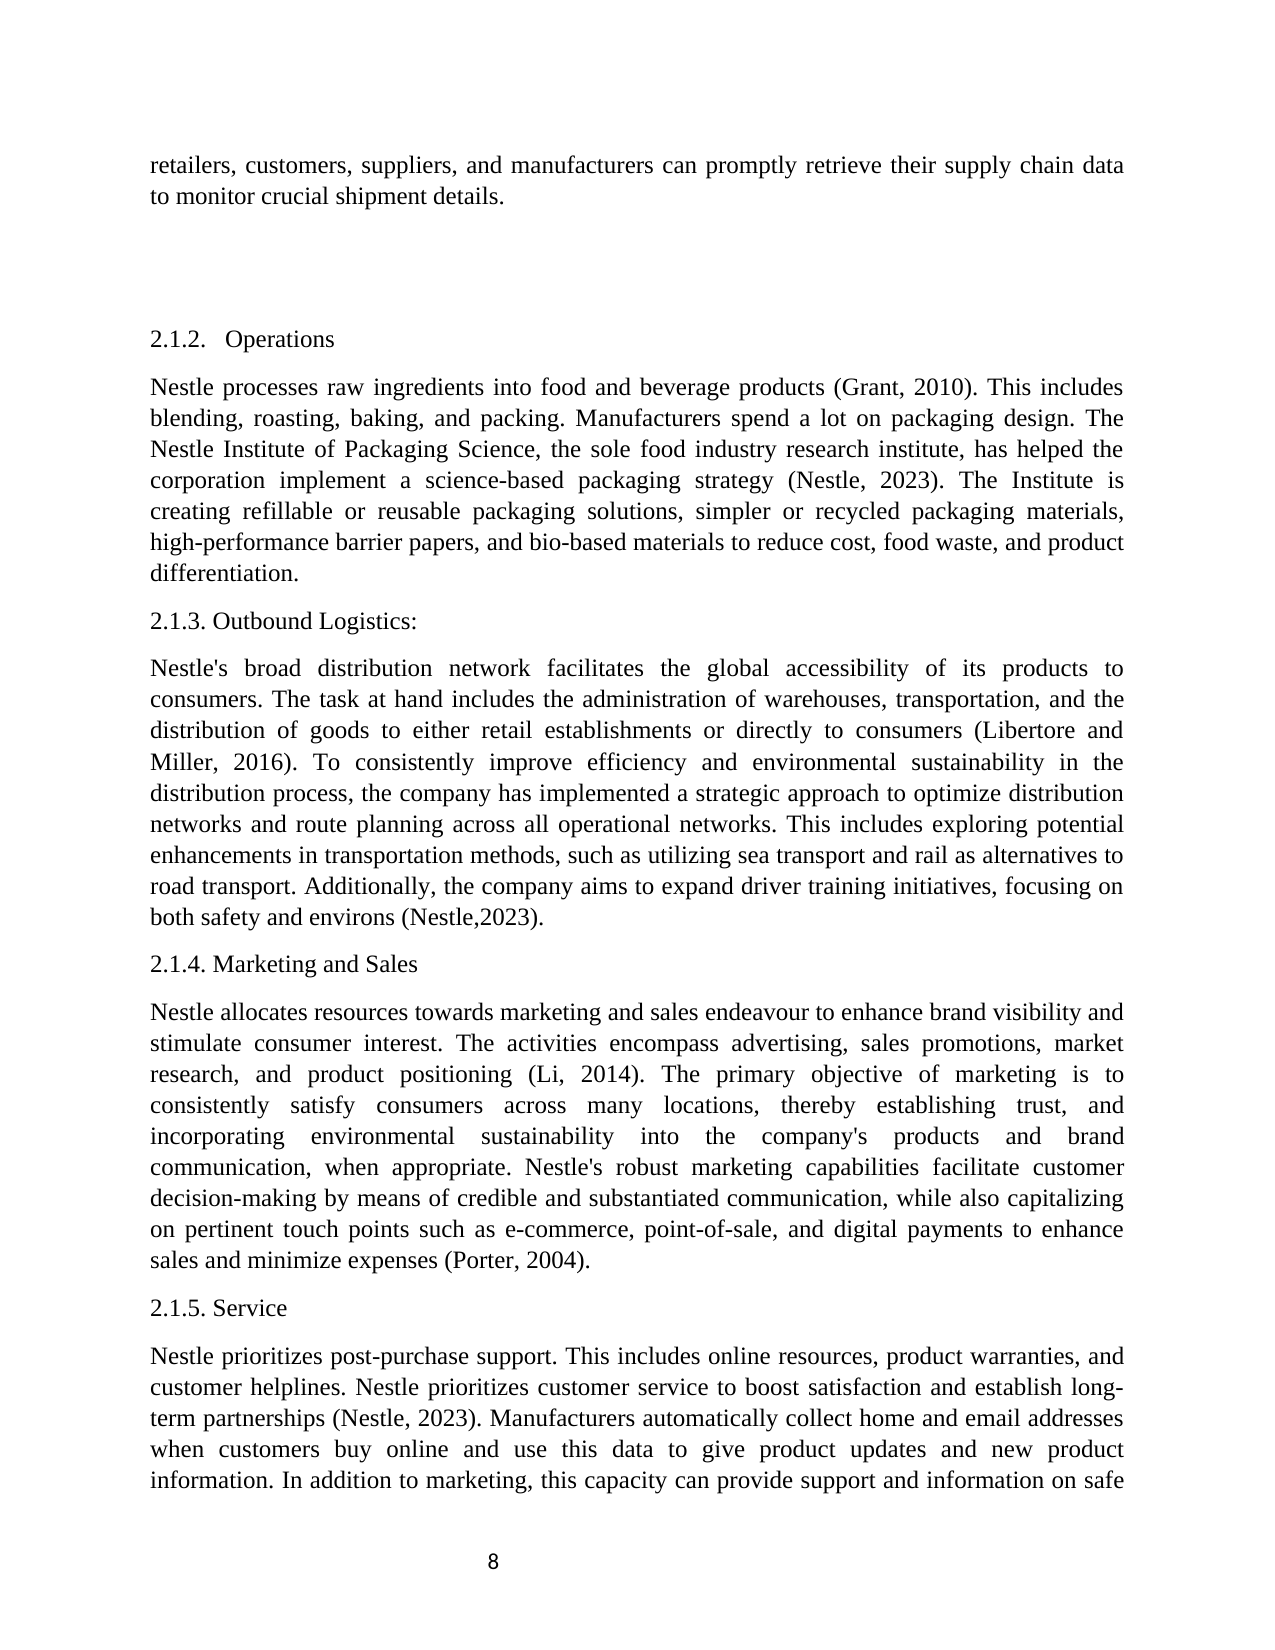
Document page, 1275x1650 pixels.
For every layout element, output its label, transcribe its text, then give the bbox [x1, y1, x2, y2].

text 2.1.3. Outbound Logistics: [150, 606, 1125, 634]
text Nestle processes raw ingredients into food and beverage products (Grant, 2010). This includes blending, roasting, baking, and packing. Manufacturers spend a lot on packaging design. The Nestle Institute of Packaging Science, the sole food industry research institute, has helped the corporation implement a science-based packaging strategy (Nestle, 2023). The Institute is creating refillable or reusable packaging solutions, simpler or recycled packaging materials, high-performance barrier papers, and bio-based materials to reduce cost, food waste, and product differentiation. [150, 372, 1125, 587]
text 2.1.5. Service [150, 1293, 1125, 1322]
text 2.1.2. Operations [150, 324, 1125, 353]
text Nestle's broad distribution network facilitates the global accessibility of its products to consumers. The task at hand includes the administration of warehouses, transportation, and the distribution of goods to either retail establishments or directly to consumers (Libertore and Miller, 2016). To consistently improve efficiency and environmental sustainability in the distribution process, the company has implemented a strategic approach to optimize distribution networks and route planning across all operational networks. This includes exploring potential enhancements in transportation methods, such as utilizing sea transport and rail as alternatives to road transport. Additionally, the company aims to expand driver training initiatives, focusing on both safety and environs (Nestle,2023). [150, 653, 1125, 931]
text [150, 150, 1125, 210]
text Nestle allocates resources towards marketing and sales endeavour to enhance brand visibility and stimulate consumer interest. The activities encompass advertising, sales promotions, market research, and product positioning (Li, 2014). The primary objective of marketing is to consistently satisfy consumers across many locations, thereby establishing trust, and incorporating environmental sustainability into the company's products and brand communication, when appropriate. Nestle's robust marketing capabilities facilitate customer decision-making by means of credible and substantiated communication, while also capitalizing on pertinent touch points such as e-commerce, point-of-sale, and digital payments to enhance sales and minimize expenses (Porter, 2004). [150, 997, 1125, 1274]
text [150, 1341, 1125, 1494]
text 2.1.4. Marketing and Sales [150, 949, 1125, 978]
